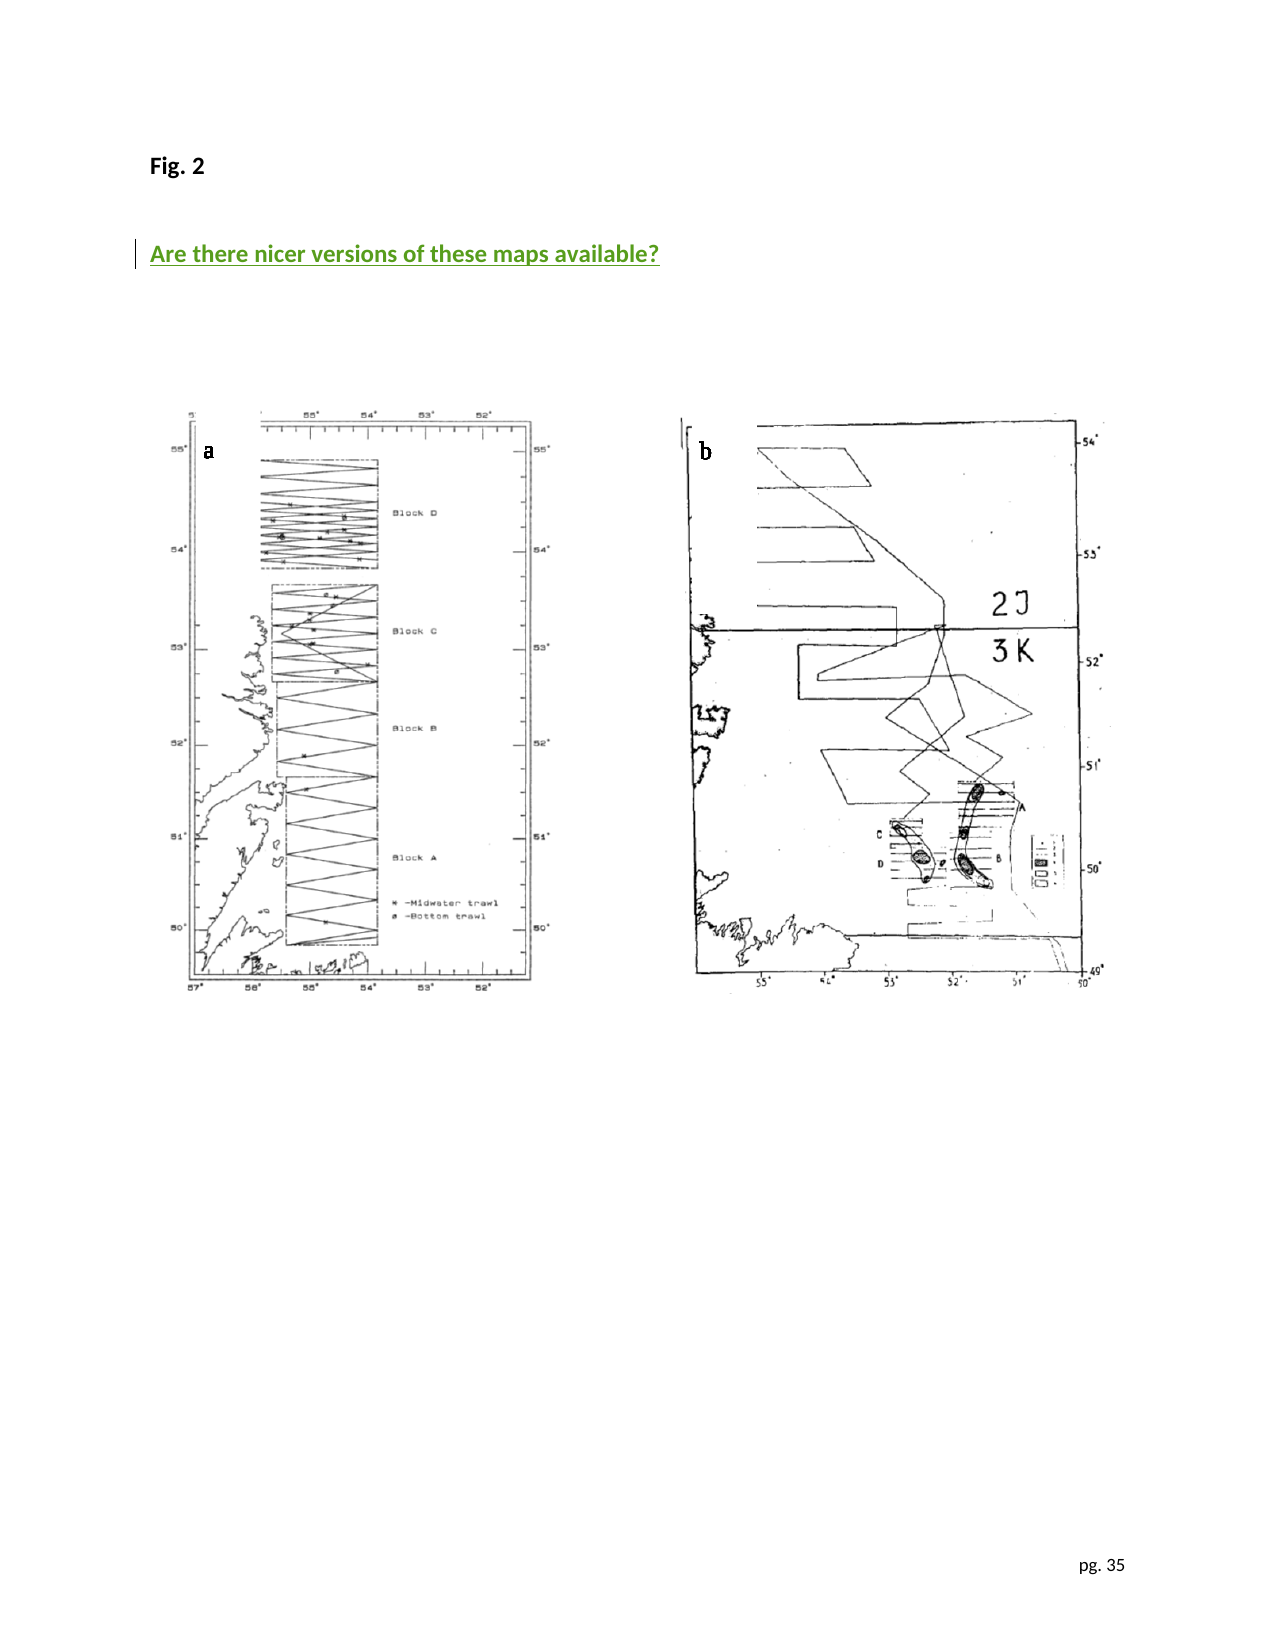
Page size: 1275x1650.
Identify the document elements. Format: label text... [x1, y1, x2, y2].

picture [150, 406, 1125, 994]
text Fig. 2 [150, 150, 1125, 213]
